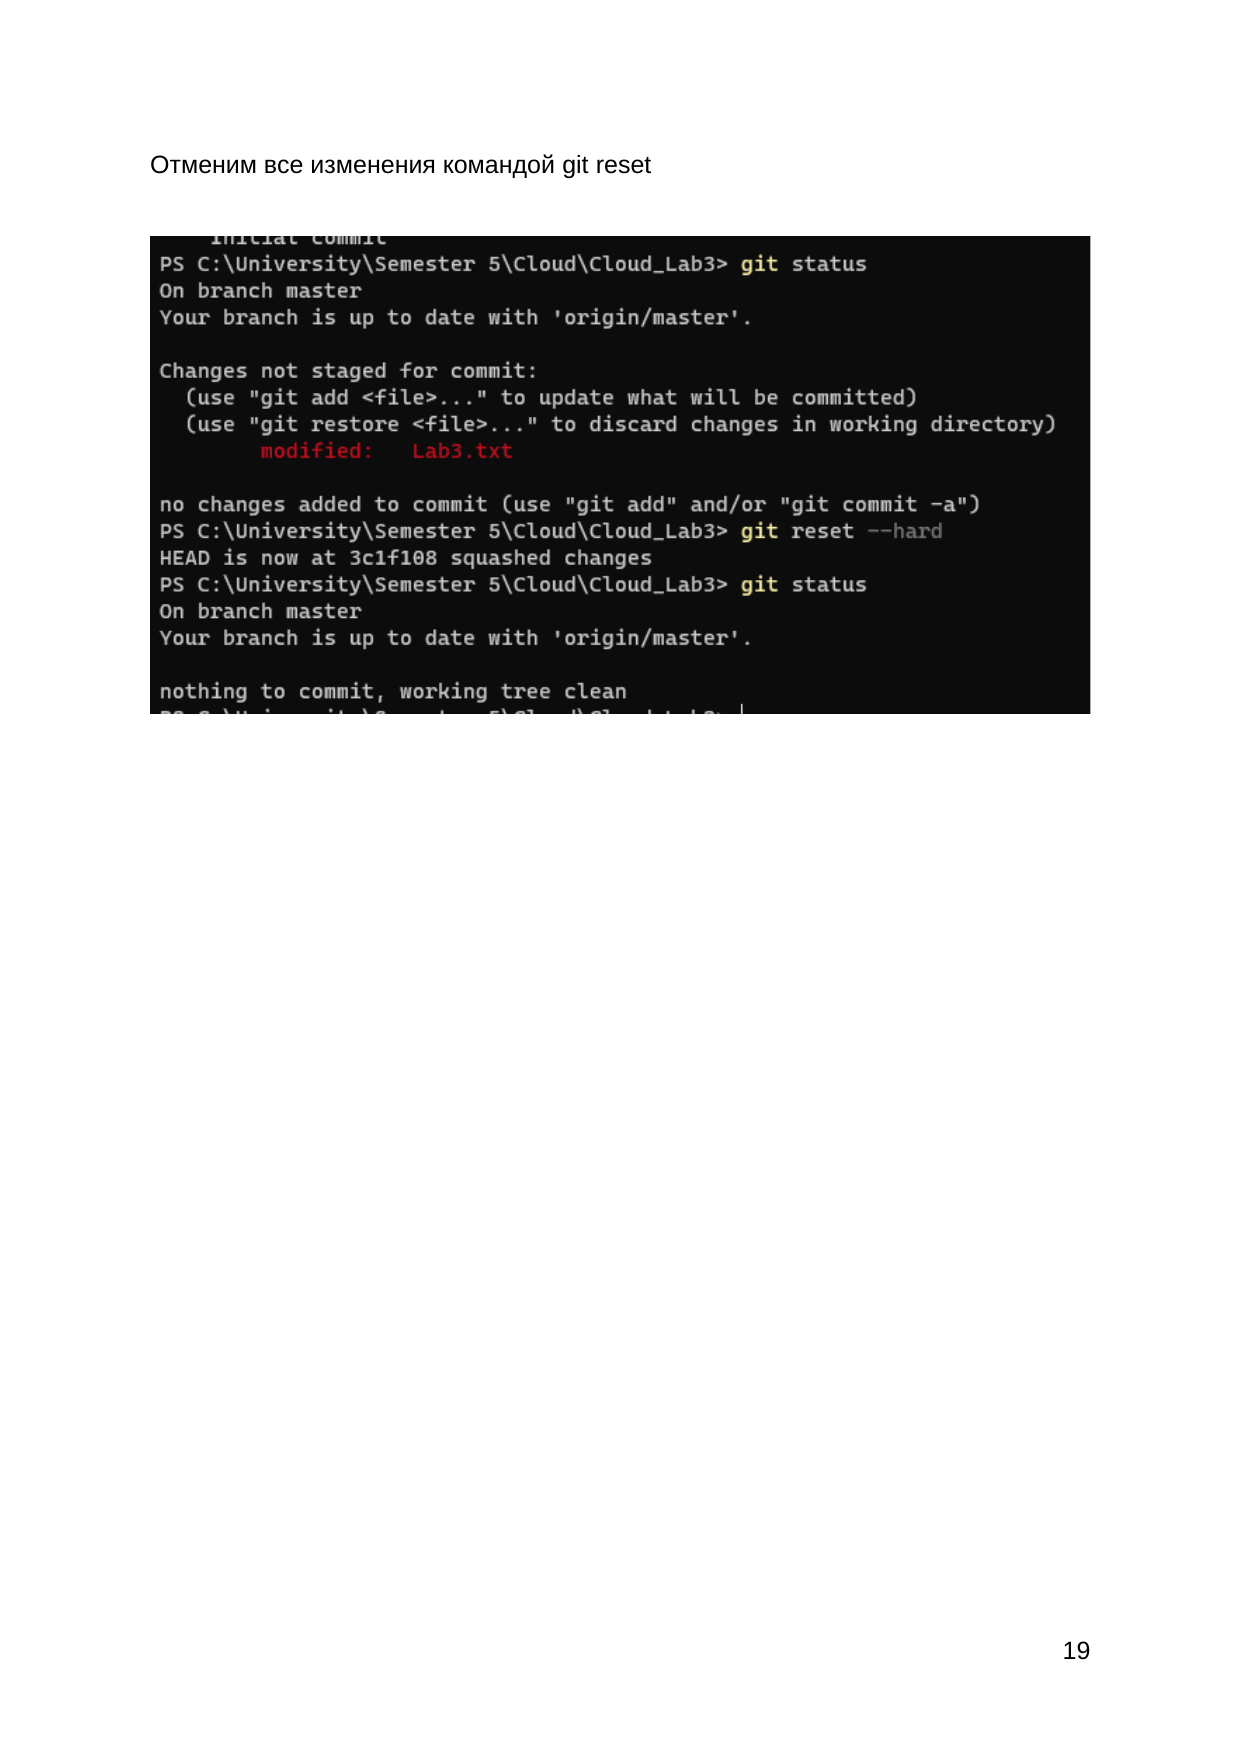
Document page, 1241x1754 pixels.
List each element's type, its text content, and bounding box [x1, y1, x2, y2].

text Отменим все изменения командой git reset [150, 150, 1090, 179]
picture [150, 236, 1091, 714]
